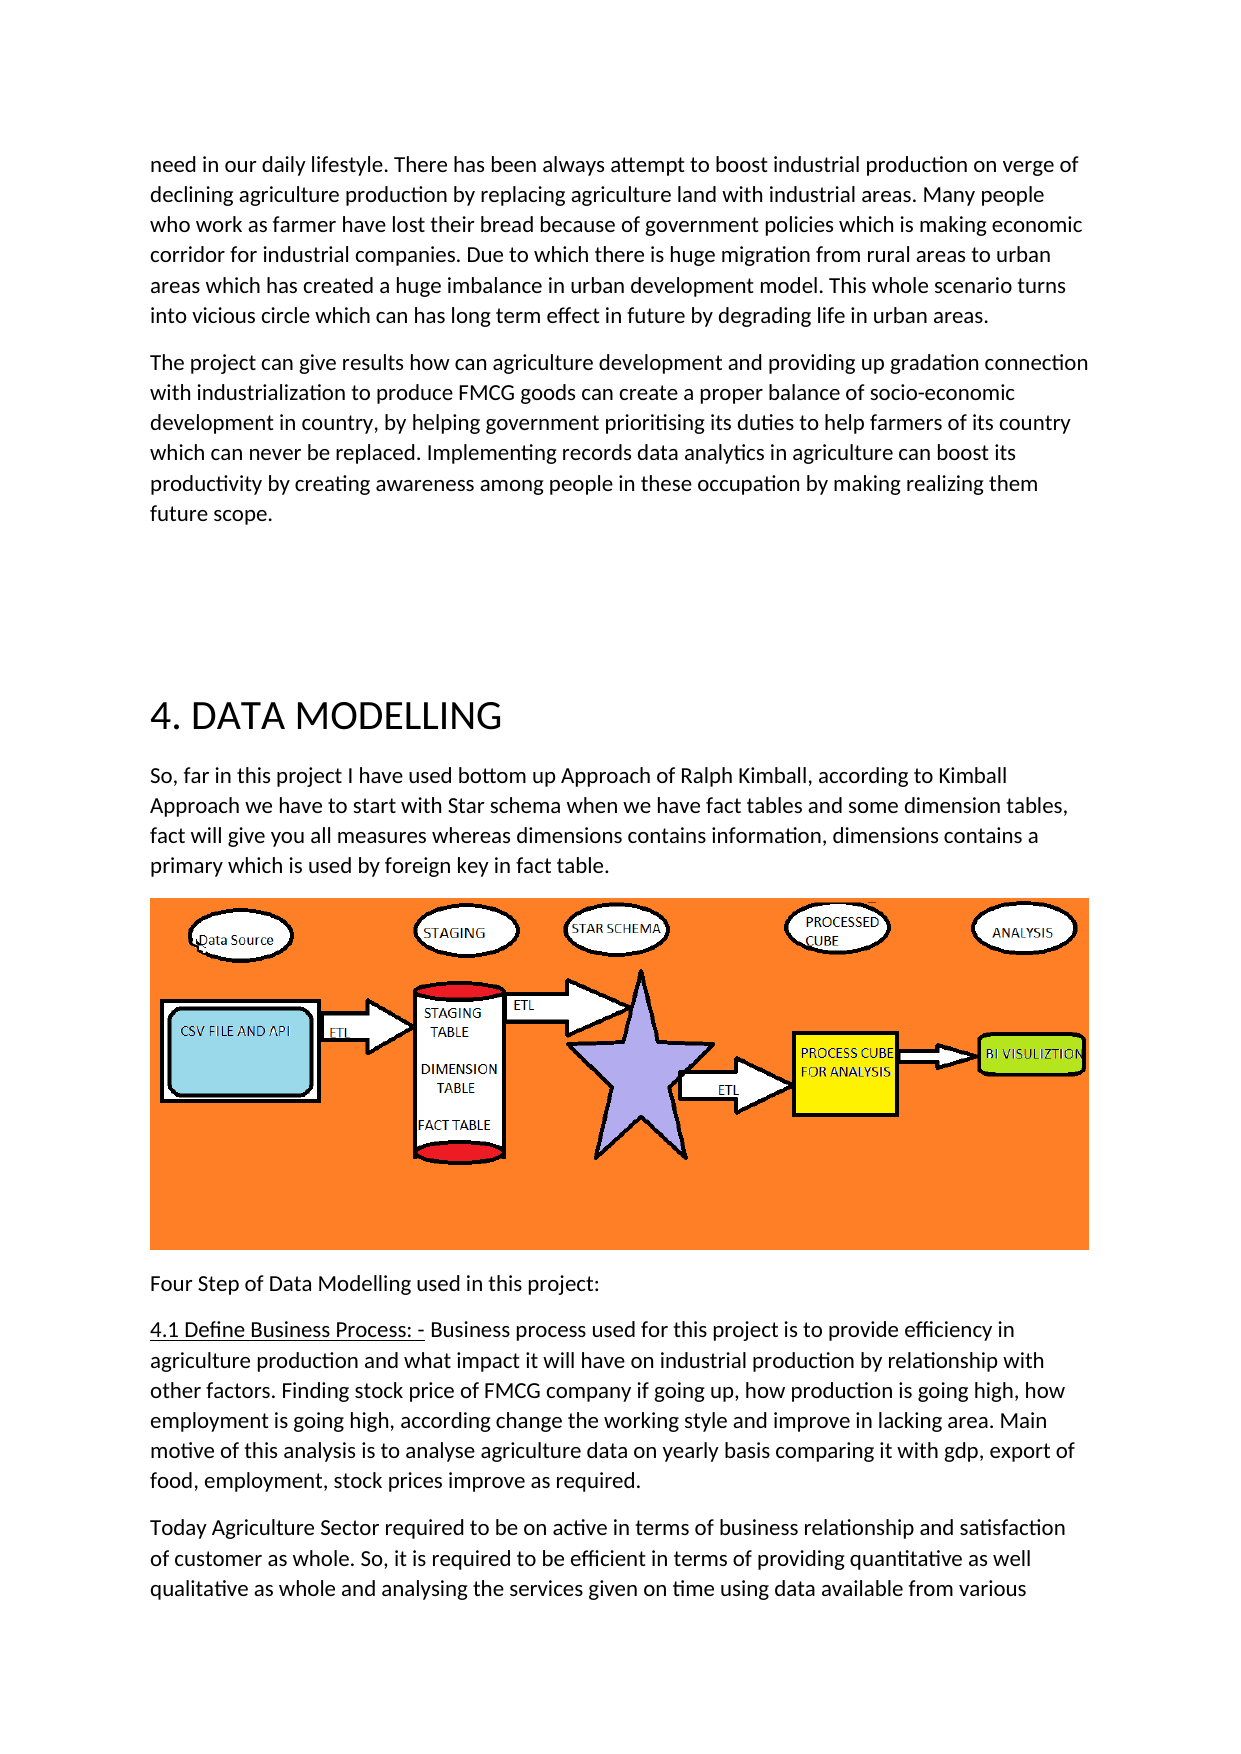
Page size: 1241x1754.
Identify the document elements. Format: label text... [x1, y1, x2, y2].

picture [150, 898, 1089, 1250]
text The project can give results how can agriculture development and providing up gradation connection with industrialization to produce FMCG goods can create a proper balance of socio-economic development in country, by helping government prioritising its duties to help farmers of its country which can never be replaced. Implementing records data analytics in agriculture can boost its productivity by creating awareness among people in these occupation by making realizing them future scope. [150, 348, 1090, 527]
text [150, 1513, 1090, 1602]
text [150, 150, 1090, 329]
text 4. DATA MODELLING [150, 689, 1090, 740]
text 4.1 Define Business Process: - Business process used for this project is to provide efficiency in agriculture production and what impact it will have on industrial production by relationship with other factors. Finding stock price of FMCG company if going up, how production is going high, how employment is going high, according change the working style and improve in lacking area. Main motive of this analysis is to analyse agriculture data on yearly basis comparing it with gdp, export of food, employment, stock prices improve as required. [150, 1316, 1090, 1494]
text So, far in this project I have used bottom up Approach of Ralph Kimball, according to Kimball Approach we have to start with Star schema when we have fact tables and some dimension tables, fact will give you all measures whereas dimensions contains information, dimensions contains a primary which is used by foreign key in fact table. [150, 761, 1090, 879]
text Four Step of Data Modelling used in this project: [150, 1269, 1090, 1297]
